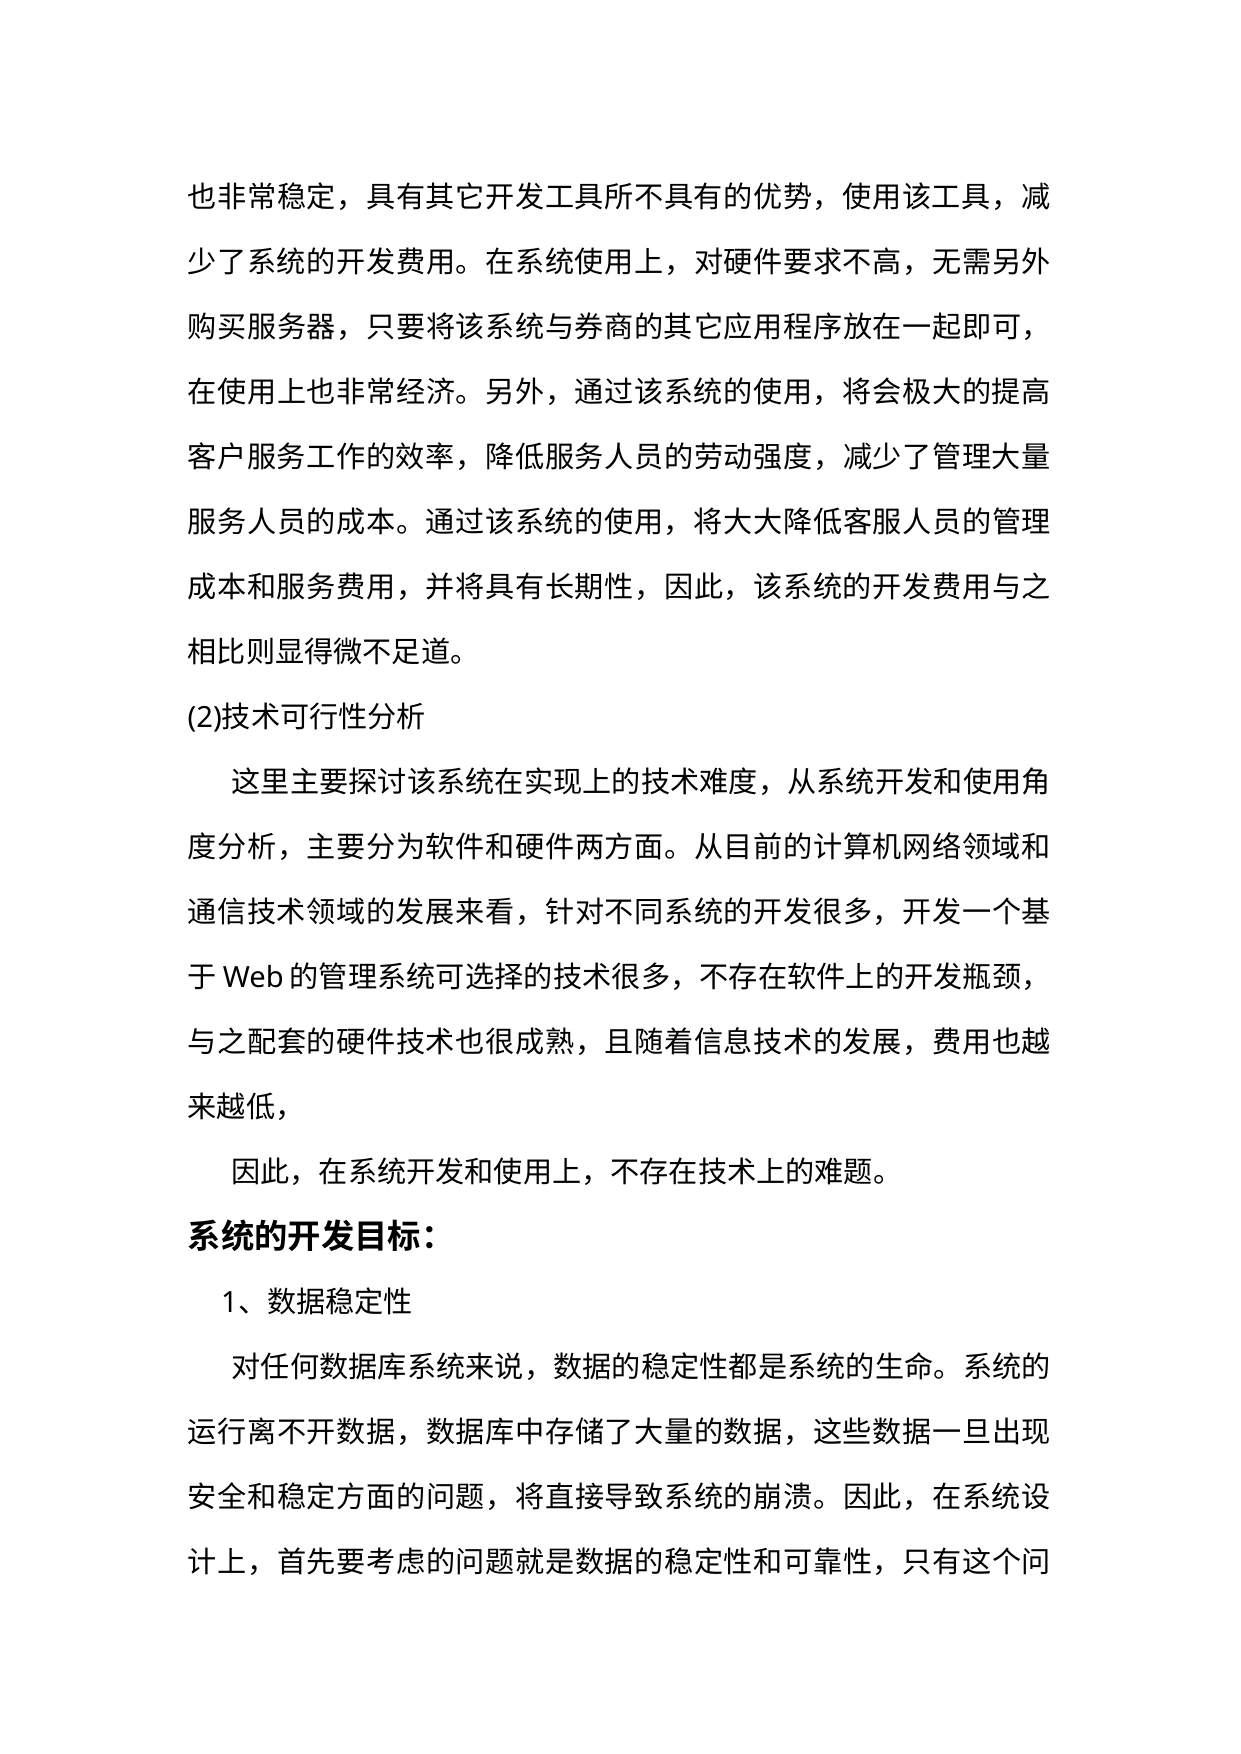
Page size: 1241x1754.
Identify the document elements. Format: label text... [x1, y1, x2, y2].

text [187, 162, 1053, 682]
text (2)技术可行性分析 [187, 682, 1053, 747]
text 系统的开发目标： [187, 1202, 1053, 1267]
text 因此，在系统开发和使用上，不存在技术上的难题。 [187, 1137, 1053, 1202]
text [187, 1332, 1053, 1592]
text 1、数据稳定性 [187, 1267, 1053, 1332]
text 这里主要探讨该系统在实现上的技术难度，从系统开发和使用角度分析，主要分为软件和硬件两方面。从目前的计算机网络领域和通信技术领域的发展来看，针对不同系统的开发很多，开发一个基于Web的管理系统可选择的技术很多，不存在软件上的开发瓶颈，与之配套的硬件技术也很成熟，且随着信息技术的发展，费用也越来越低， [187, 747, 1053, 1137]
